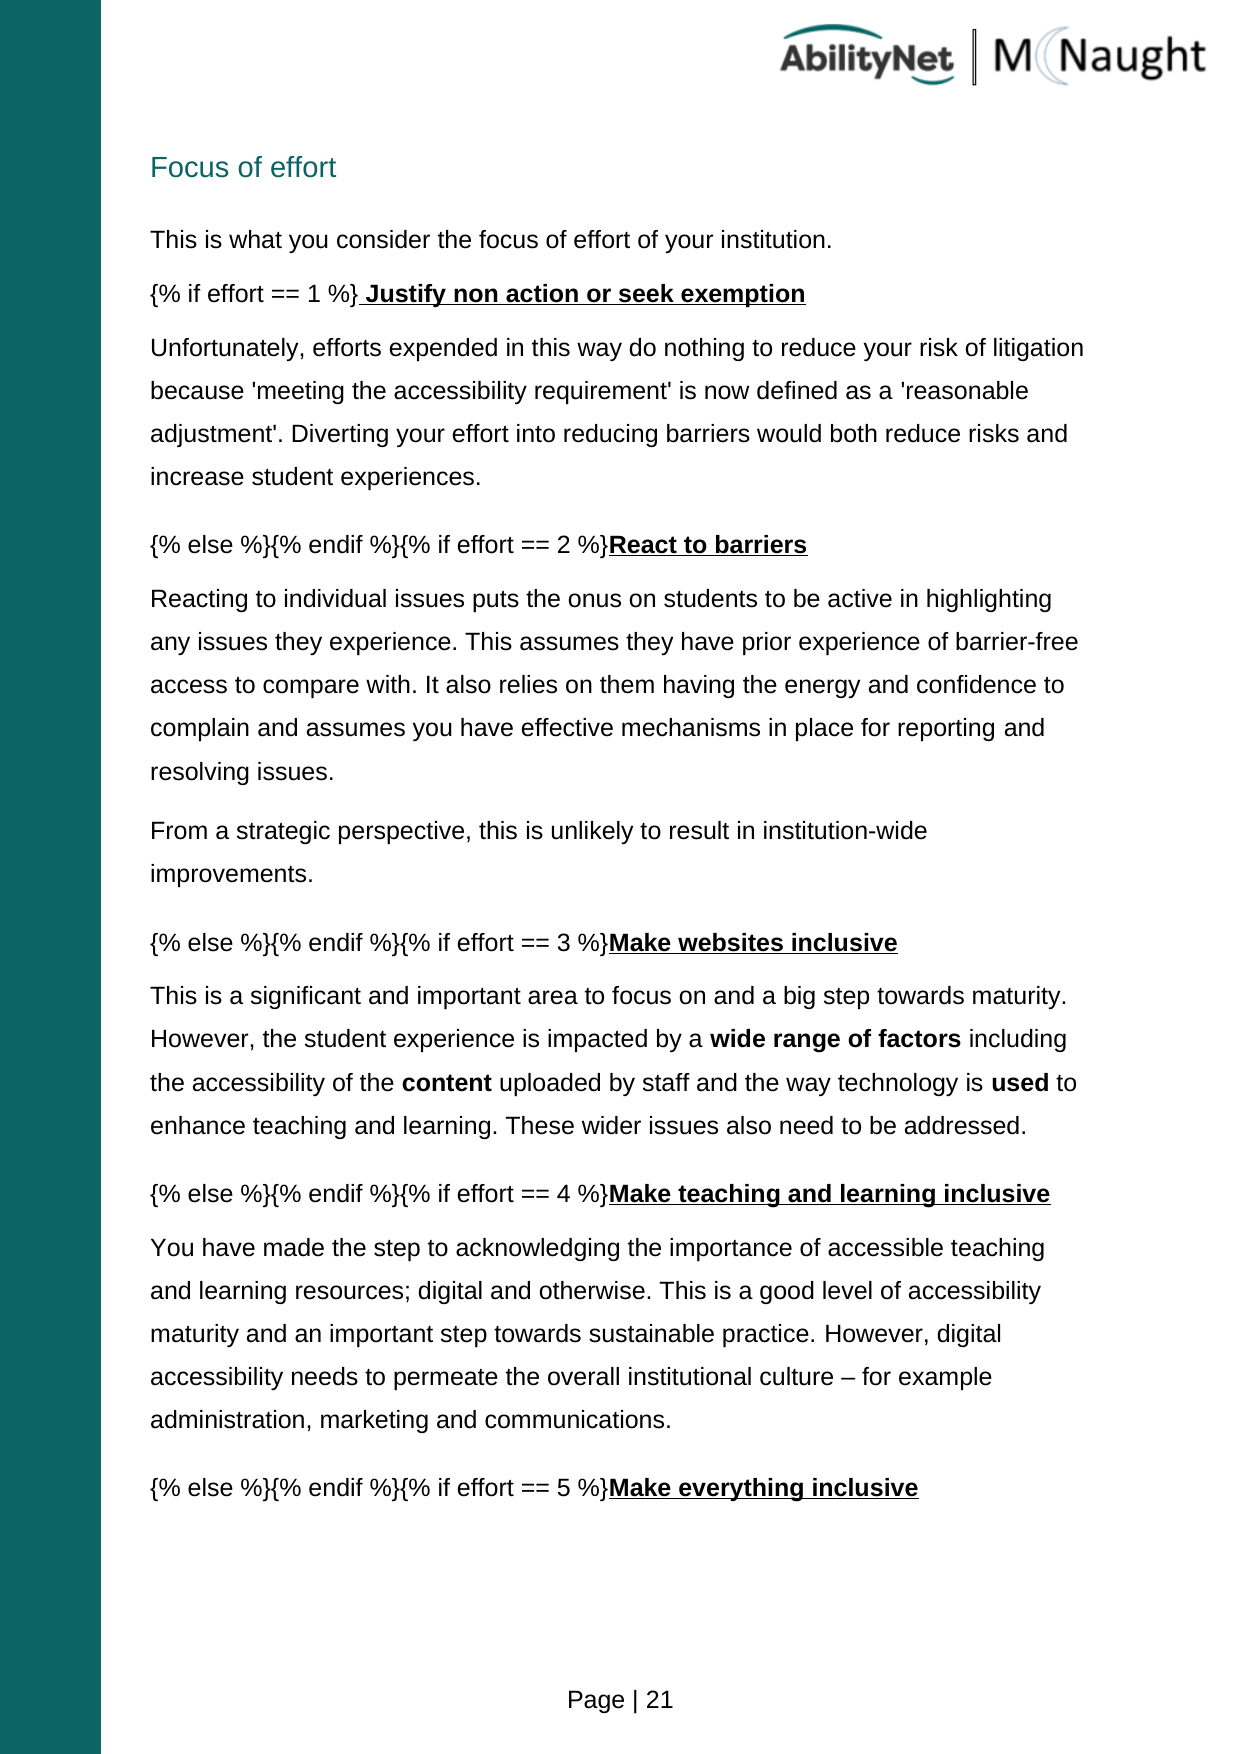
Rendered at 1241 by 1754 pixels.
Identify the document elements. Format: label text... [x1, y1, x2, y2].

picture [772, 23, 1211, 94]
text {% else %}{% endif %}{% if effort == 4 %}Make teaching and learning inclusive [150, 1179, 1090, 1208]
text {% else %}{% endif %}{% if effort == 2 %}React to barriers [150, 530, 1090, 559]
text This is what you consider the focus of effort of your institution. [150, 225, 1090, 254]
text {% else %}{% endif %}{% if effort == 3 %}Make websites inclusive [150, 928, 1090, 956]
subtitle Focus of effort [150, 150, 1090, 183]
text This is a significant and important area to focus on and a big step towards maturity. However, the student experience is impacted by a wide range of factors including the accessibility of the content uploaded by staff and the way technology is used to enhance teaching and learning. These wider issues also need to be addressed. [150, 981, 1090, 1139]
text You have made the step to acknowledging the importance of accessible teaching and learning resources; digital and otherwise. This is a good level of accessibility maturity and an important step towards sustainable practice. However, digital accessibility needs to permeate the overall institutional culture – for example administration, marketing and communications. [150, 1233, 1090, 1434]
text From a strategic perspective, this is unlikely to result in institution-wide improvements. [150, 816, 1090, 888]
text Unfortunately, efforts expended in this way do nothing to reduce your risk of litigation because 'meeting the accessibility requirement' is now defined as a 'reasonable adjustment'. Diverting your effort into reducing barriers would both reduce risks and increase student experiences. [150, 333, 1090, 491]
text Reacting to individual issues puts the onus on students to be active in highlighting any issues they experience. This assumes they have prior experience of barrier-free access to compare with. It also relies on them having the energy and confidence to complain and assumes you have effective mechanisms in place for reporting and resolving issues. [150, 584, 1090, 785]
text {% if effort == 1 %} Justify non action or seek exemption [150, 279, 1090, 308]
text {% else %}{% endif %}{% if effort == 5 %}Make everything inclusive [150, 1473, 1090, 1502]
